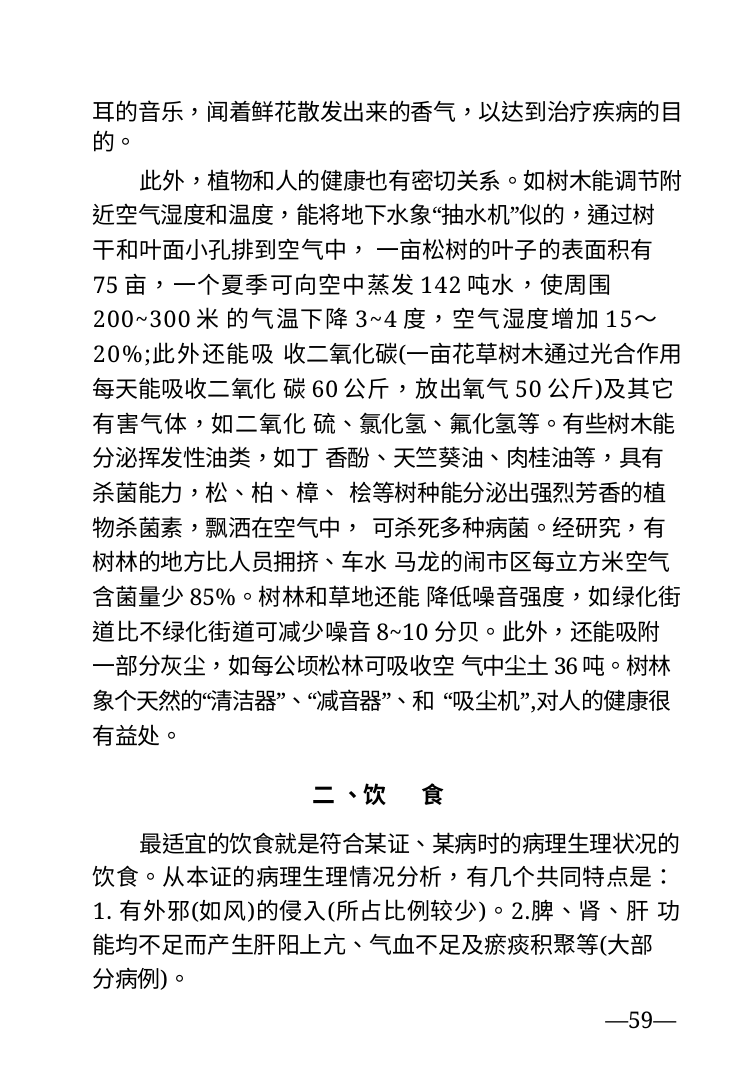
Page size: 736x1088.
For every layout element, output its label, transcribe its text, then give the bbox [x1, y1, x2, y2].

text 最适宜的饮食就是符合某证、某病时的病理生理状况的 饮食。从本证的病理生理情况分析，有几个共同特点是： 1. 有外邪(如风)的侵入(所占比例较少)。2.脾、肾、肝 功能均不足而产生肝阳上亢、气血不足及瘀痰积聚等(大部 分病例)。 [93, 827, 681, 994]
text 耳的音乐，闻着鲜花散发出来的香气，以达到治疗疾病的目 的。 [93, 97, 683, 157]
text 二 、饮 食 [313, 781, 683, 809]
text 此外，植物和人的健康也有密切关系。如树木能调节附 近空气湿度和温度，能将地下水象“抽水机”似的，通过树 干和叶面小孔排到空气中， 一亩松树的叶子的表面积有75 亩，一个夏季可向空中蒸发142吨水，使周围200~300米 的气温下降3~4度，空气湿度增加15～20%;此外还能吸 收二氧化碳(一亩花草树木通过光合作用每天能吸收二氧化 碳60公斤，放出氧气50公斤)及其它有害气体，如二氧化 硫、氯化氢、氟化氢等。有些树木能分泌挥发性油类，如丁 香酚、天竺葵油、肉桂油等，具有杀菌能力，松、柏、樟、 桧等树种能分泌出强烈芳香的植物杀菌素，飘洒在空气中， 可杀死多种病菌。经研究，有树林的地方比人员拥挤、车水 马龙的闹市区每立方米空气含菌量少85%。树林和草地还能 降低噪音强度，如绿化街道比不绿化街道可减少噪音8~10 分贝。此外，还能吸附一部分灰尘，如每公顷松林可吸收空 气中尘土36吨。树林象个天然的“清洁器”、“减音器”、和 “吸尘机”,对人的健康很有益处。 [93, 165, 682, 751]
